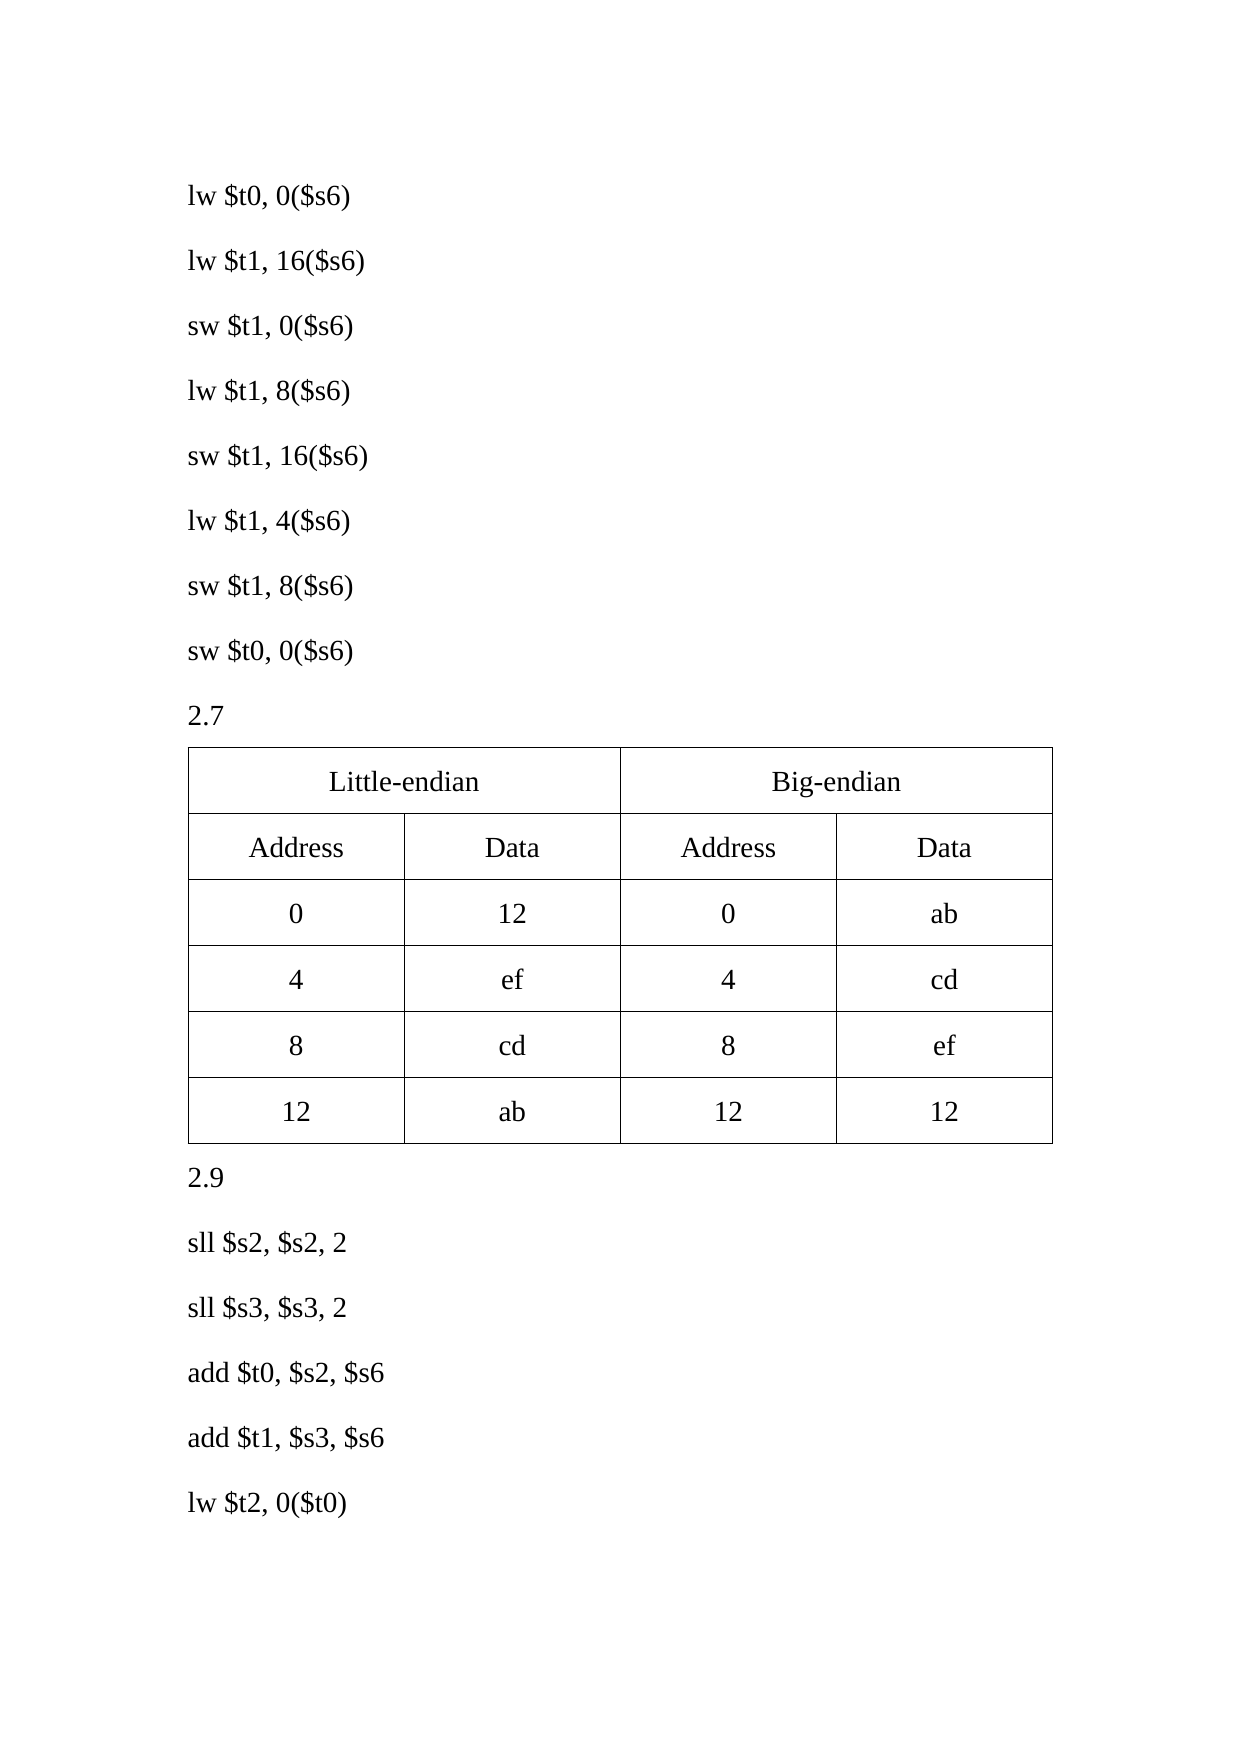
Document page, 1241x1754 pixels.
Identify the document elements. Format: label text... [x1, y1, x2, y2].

table_cell 4 [189, 946, 404, 1011]
text lw $t2, 0($t0) [187, 1469, 1053, 1534]
table_header Big-endian [621, 748, 1052, 813]
table_cell cd [405, 1012, 620, 1077]
table_cell ab [405, 1078, 620, 1143]
table_cell Address [189, 814, 404, 879]
text sll $s3, $s3, 2 [187, 1274, 1053, 1339]
table_cell 8 [621, 1012, 836, 1077]
table_cell ef [837, 1012, 1052, 1077]
table_cell 12 [837, 1078, 1052, 1143]
table_cell Address [621, 814, 836, 879]
table_cell 0 [621, 880, 836, 945]
text lw $t1, 4($s6) [187, 487, 1053, 552]
table_cell 4 [621, 946, 836, 1011]
text lw $t1, 16($s6) [187, 227, 1053, 292]
text 2.9 [187, 1144, 1053, 1209]
table_cell 12 [621, 1078, 836, 1143]
text add $t0, $s2, $s6 [187, 1339, 1053, 1404]
text sw $t1, 0($s6) [187, 292, 1053, 357]
text lw $t0, 0($s6) [187, 162, 1053, 227]
text add $t1, $s3, $s6 [187, 1404, 1053, 1469]
text sw $t0, 0($s6) [187, 617, 1053, 682]
table_header Little-endian [189, 748, 620, 813]
text sw $t1, 8($s6) [187, 552, 1053, 617]
table_cell 8 [189, 1012, 404, 1077]
table_cell cd [837, 946, 1052, 1011]
text sll $s2, $s2, 2 [187, 1209, 1053, 1274]
table_cell ef [405, 946, 620, 1011]
table_cell Data [405, 814, 620, 879]
table_cell 12 [405, 880, 620, 945]
table_cell Data [837, 814, 1052, 879]
text sw $t1, 16($s6) [187, 422, 1053, 487]
table_cell 12 [189, 1078, 404, 1143]
table_cell 0 [189, 880, 404, 945]
table_cell ab [837, 880, 1052, 945]
text 2.7 [187, 682, 1053, 747]
text lw $t1, 8($s6) [187, 357, 1053, 422]
